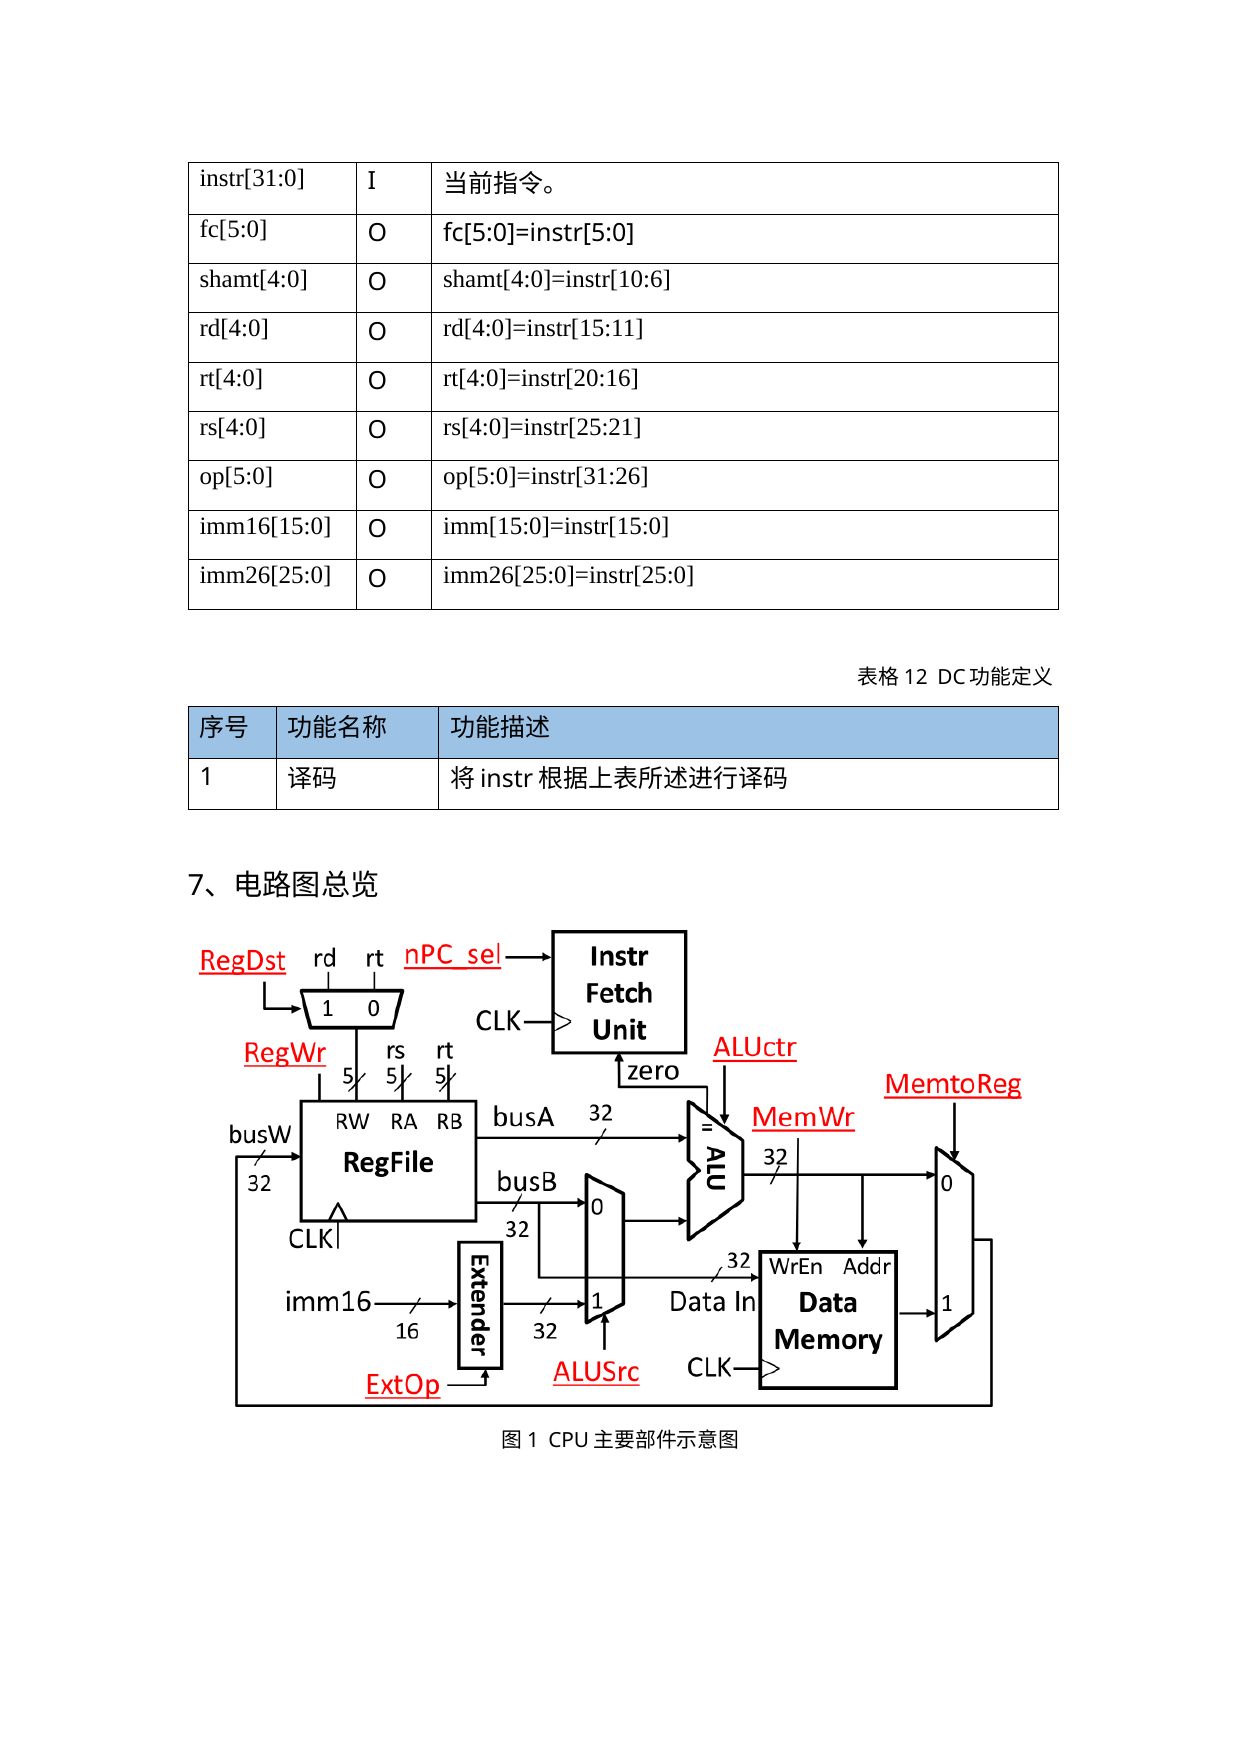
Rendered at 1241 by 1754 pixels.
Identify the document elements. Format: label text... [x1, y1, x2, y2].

table_cell imm16[15:0] [189, 511, 356, 559]
table_cell 当前指令。 [432, 163, 1058, 213]
table_cell imm[15:0]=instr[15:0] [432, 511, 1058, 559]
table_cell shamt[4:0]=instr[10:6] [432, 264, 1058, 312]
table_cell fc[5:0]=instr[5:0] [432, 215, 1058, 263]
table_cell imm26[25:0]=instr[25:0] [432, 560, 1058, 608]
table_cell 1 [189, 759, 276, 809]
table_cell op[5:0]=instr[31:26] [432, 461, 1058, 510]
table_cell rt[4:0] [189, 363, 356, 411]
table_cell 将instr根据上表所述进行译码 [439, 759, 1058, 809]
picture [187, 924, 1053, 1409]
table_cell O [357, 363, 431, 411]
table_cell O [357, 560, 431, 608]
table_header 功能名称 [277, 707, 438, 758]
text 表格 12 DC功能定义 [187, 661, 1053, 691]
table_cell O [357, 461, 431, 510]
text 图 1 CPU主要部件示意图 [187, 1422, 1053, 1455]
table_cell shamt[4:0] [189, 264, 356, 312]
table_cell rt[4:0]=instr[20:16] [432, 363, 1058, 411]
table_header 序号 [189, 707, 276, 758]
text 7、电路图总览 [187, 861, 1053, 904]
table_cell 译码 [277, 759, 438, 809]
table_cell I [357, 163, 431, 213]
table_cell O [357, 215, 431, 263]
table_cell O [357, 511, 431, 559]
table_cell O [357, 412, 431, 460]
table_cell imm26[25:0] [189, 560, 356, 608]
table_cell instr[31:0] [189, 163, 356, 213]
table_cell rd[4:0]=instr[15:11] [432, 313, 1058, 362]
table_cell O [357, 313, 431, 362]
table_header 功能描述 [439, 707, 1058, 758]
table_cell fc[5:0] [189, 215, 356, 263]
table_cell op[5:0] [189, 461, 356, 510]
table_cell rs[4:0] [189, 412, 356, 460]
table_cell rs[4:0]=instr[25:21] [432, 412, 1058, 460]
table_cell rd[4:0] [189, 313, 356, 362]
table_cell O [357, 264, 431, 312]
